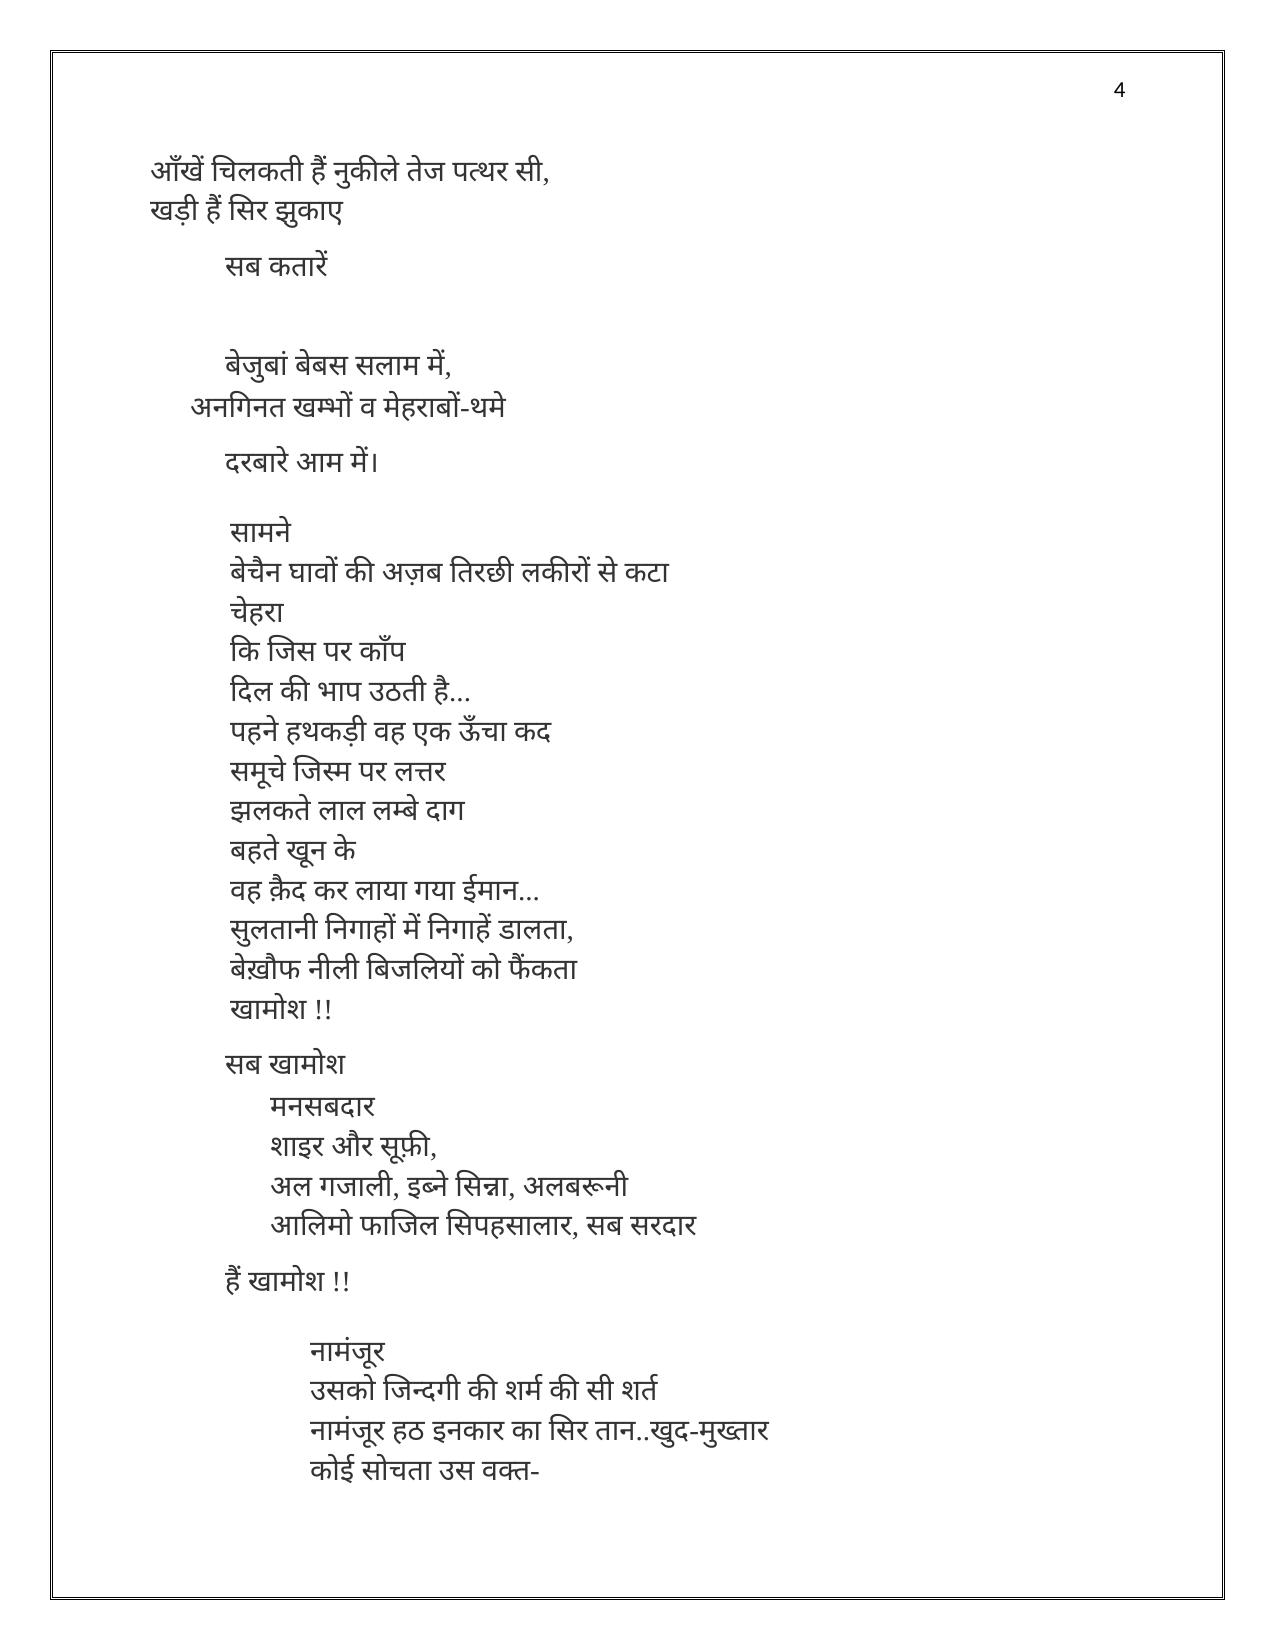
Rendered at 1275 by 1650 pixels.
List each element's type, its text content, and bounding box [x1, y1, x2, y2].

text मनसबदार शाइर और सूफ़ी, अल गजाली, इब्ने सिन्ना, अलबरूनी आलिमो फाजिल सिपहसालार, सब सरदार [270, 1085, 1125, 1244]
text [150, 150, 1125, 229]
text बेजुबां बेबस सलाम में, [225, 344, 1125, 384]
text अनगिनत खम्भों व मेहराबों-थमे [190, 386, 1125, 426]
text हैं खामोश !! [225, 1260, 1125, 1327]
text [310, 1330, 1125, 1489]
text सामने बेचैन घावों की अज़ब तिरछी लकीरों से कटा चेहरा कि जिस पर काँप दिल की भाप उठती है... पहने हथकड़ी वह एक ऊँचा कद समूचे जिस्म पर लत्तर झलकते लाल लम्बे दाग बहते खून के वह क़ैद कर लाया गया ईमान... सुलतानी निगाहों में निगाहें डालता, बेख़ौफ नीली बिजलियों को फैंकता खामोश !! [230, 512, 1125, 1028]
text सब खामोश [225, 1043, 1125, 1083]
text सब कतारें [225, 245, 1125, 313]
text दरबारे आम में। [225, 441, 1125, 509]
